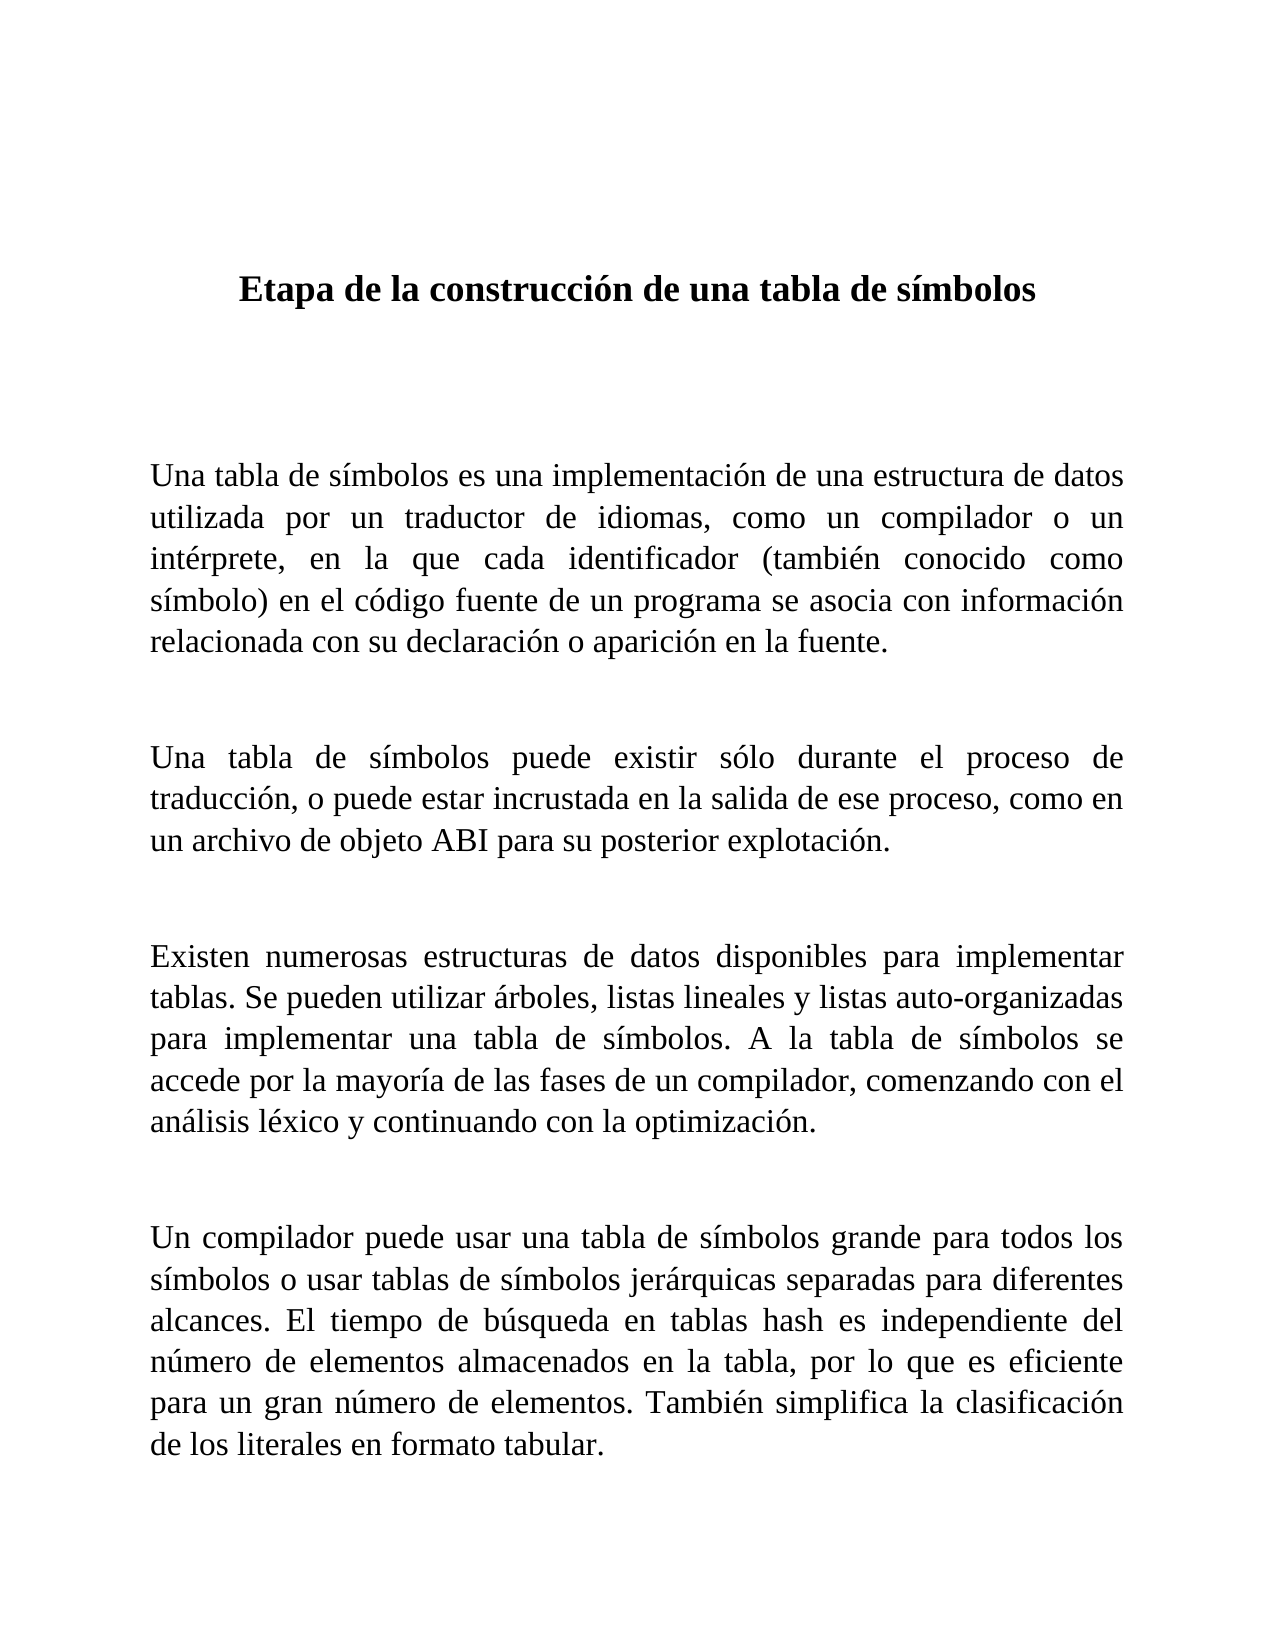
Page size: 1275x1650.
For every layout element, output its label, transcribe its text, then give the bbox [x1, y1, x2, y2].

text Una tabla de símbolos puede existir sólo durante el proceso de traducción, o puede estar incrustada en la salida de ese proceso, como en un archivo de objeto ABI para su posterior explotación. [150, 737, 1125, 858]
text Un compilador puede usar una tabla de símbolos grande para todos los símbolos o usar tablas de símbolos jerárquicas separadas para diferentes alcances. El tiempo de búsqueda en tablas hash es independiente del número de elementos almacenados en la tabla, por lo que es eficiente para un gran número de elementos. También simplifica la clasificación de los literales en formato tabular. [150, 1217, 1125, 1462]
text Una tabla de símbolos es una implementación de una estructura de datos utilizada por un traductor de idiomas, como un compilador o un intérprete, en la que cada identificador (también conocido como símbolo) en el código fuente de un programa se asocia con información relacionada con su declaración o aparición en la fuente. [150, 456, 1125, 659]
text Existen numerosas estructuras de datos disponibles para implementar tablas. Se pueden utilizar árboles, listas lineales y listas auto-organizadas para implementar una tabla de símbolos. A la tabla de símbolos se accede por la mayoría de las fases de un compilador, comenzando con el análisis léxico y continuando con la optimización. [150, 936, 1125, 1140]
text Etapa de la construcción de una tabla de símbolos [150, 266, 1125, 309]
